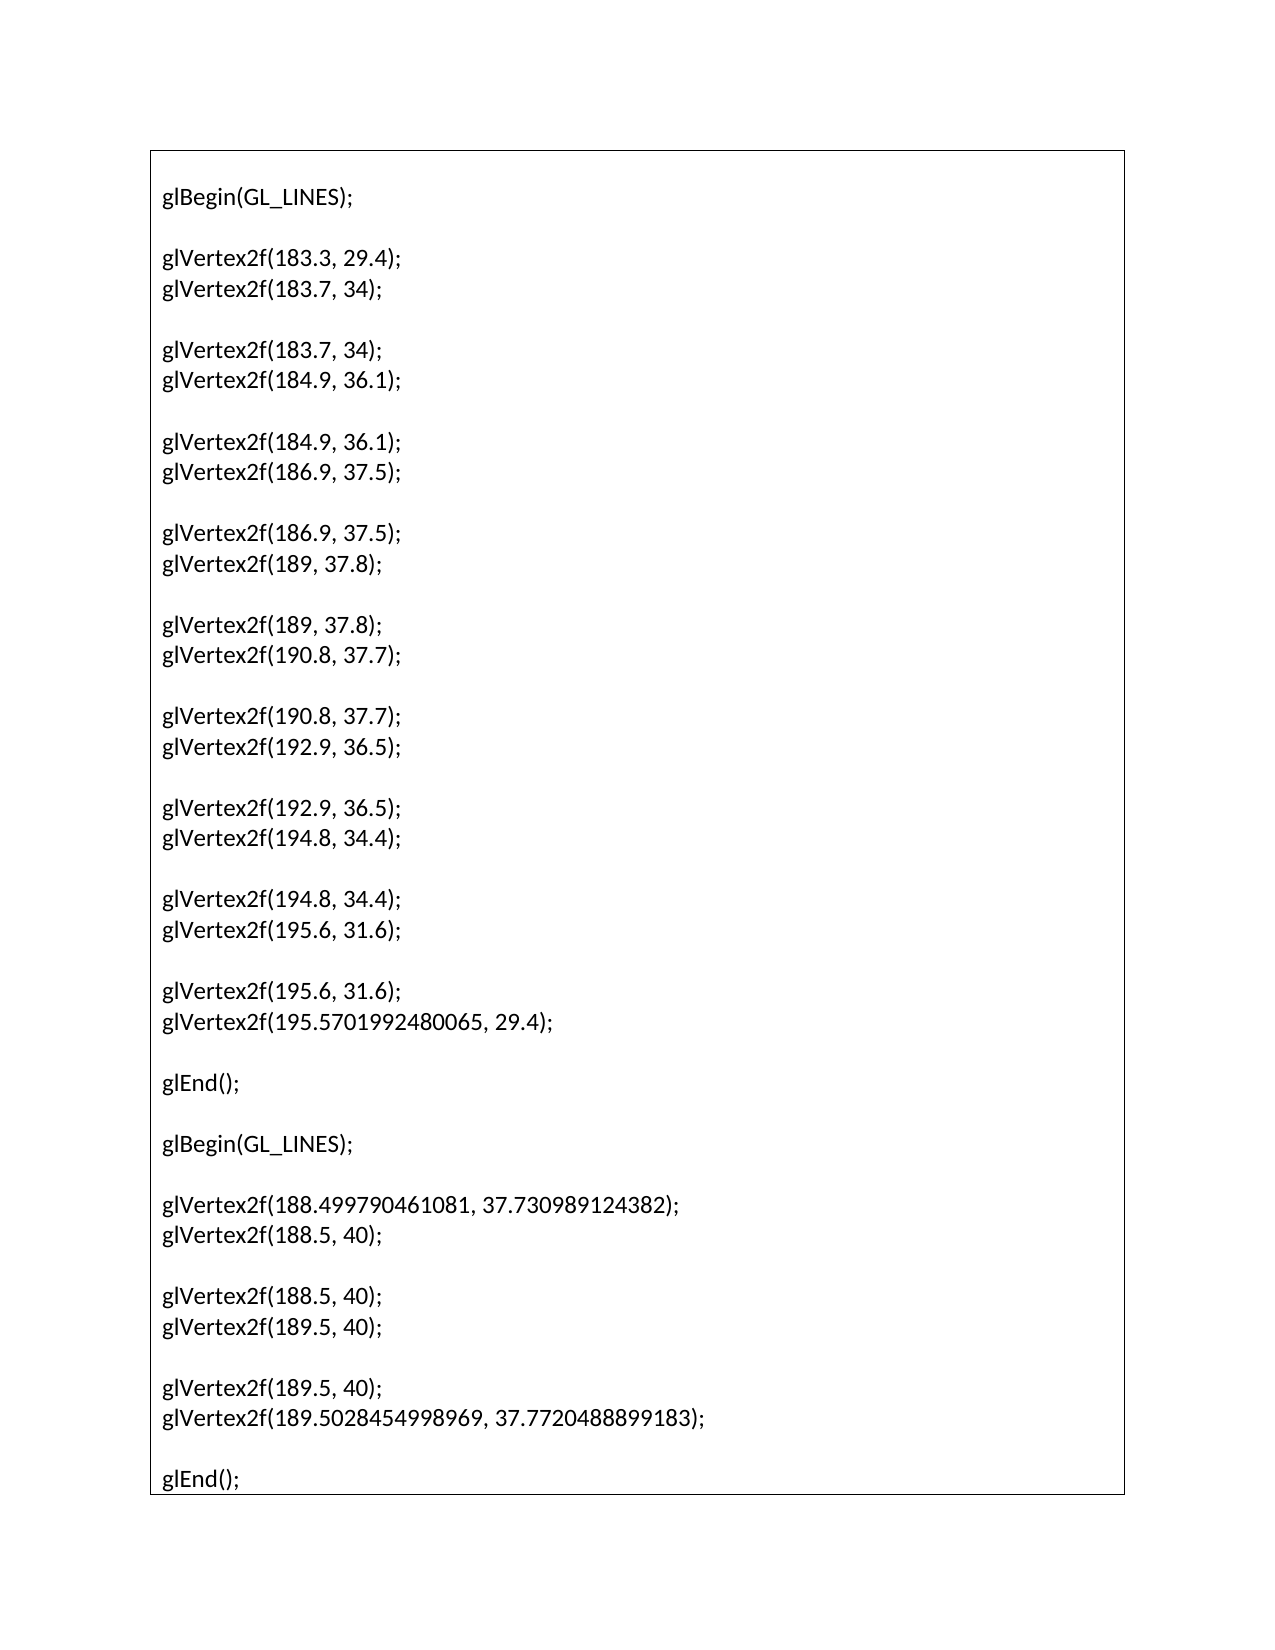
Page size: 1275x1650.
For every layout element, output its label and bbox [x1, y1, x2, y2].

table_cell [151, 151, 1124, 1494]
